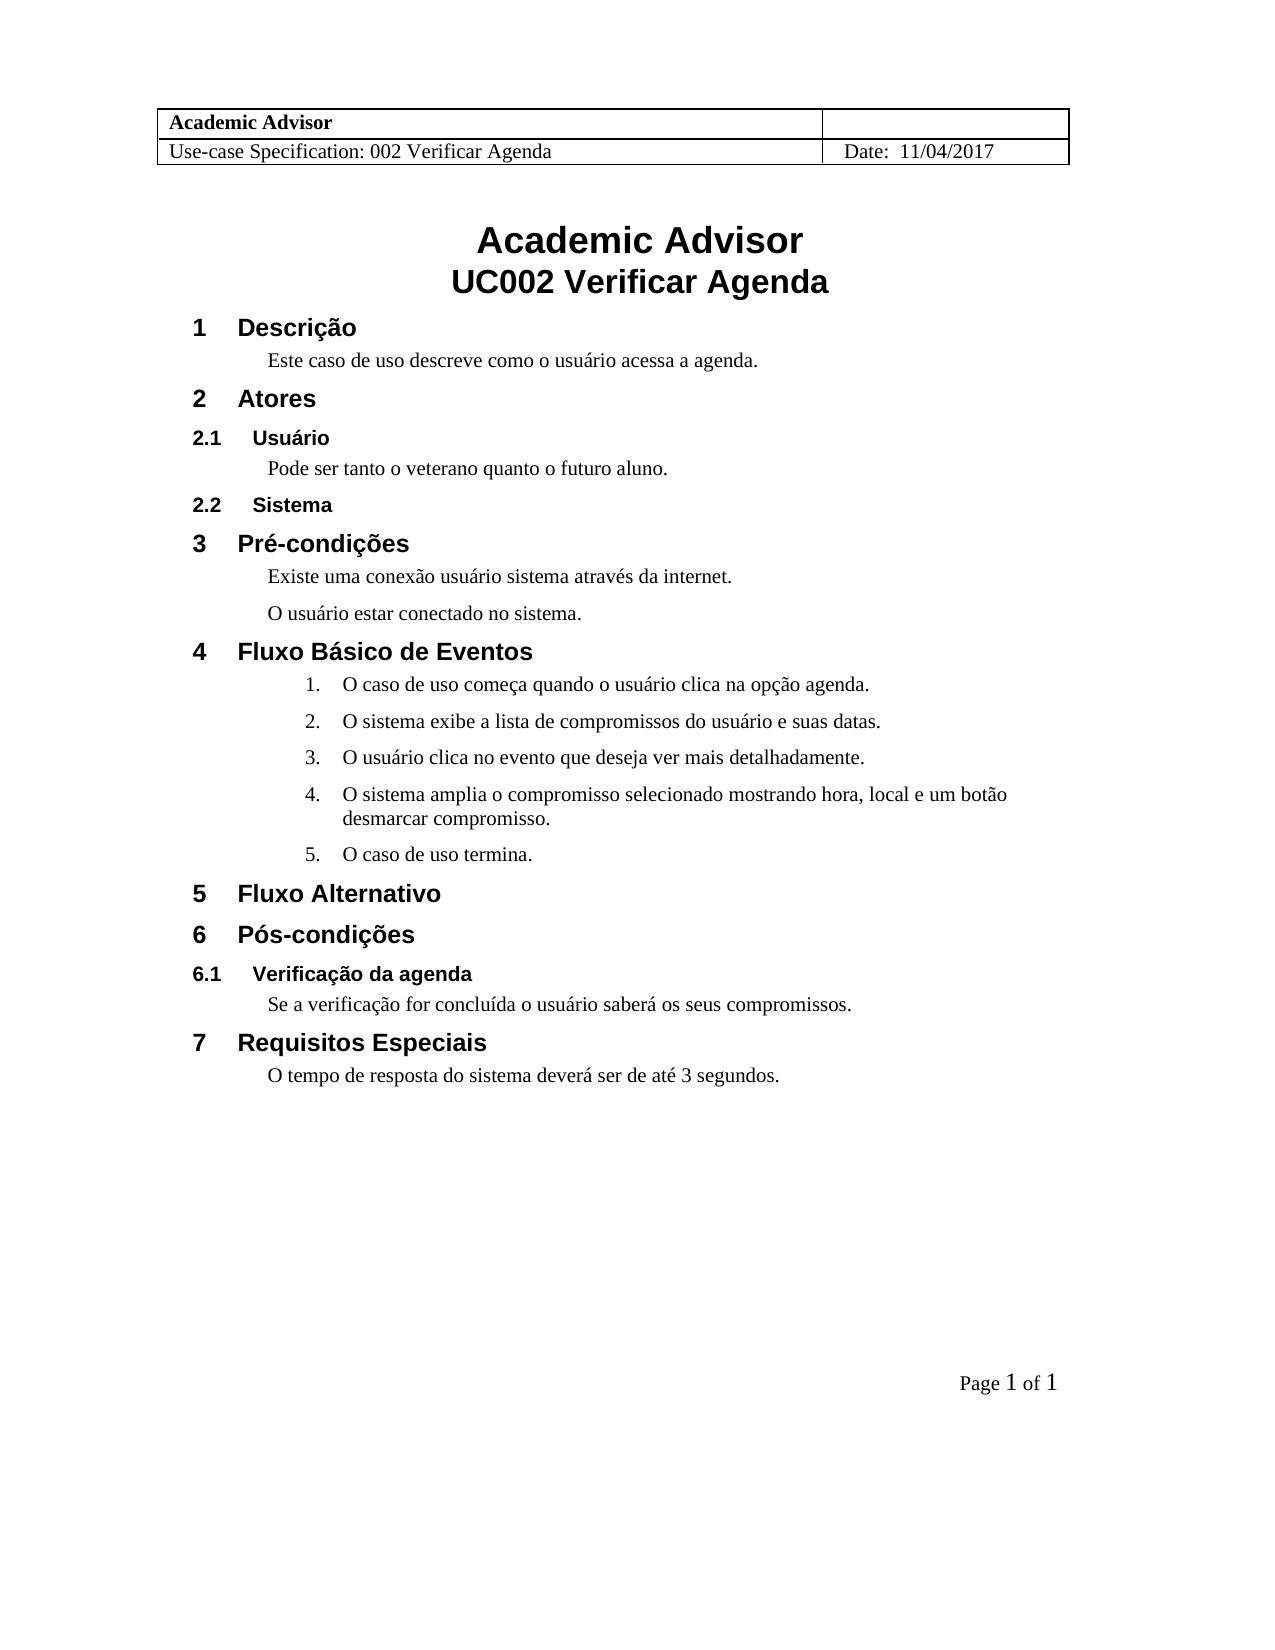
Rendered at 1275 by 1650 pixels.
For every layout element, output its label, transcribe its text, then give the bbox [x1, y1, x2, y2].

list O usuário clica no evento que deseja ver mais detalhadamente. [305, 745, 1087, 769]
subtitle Fluxo Básico de Eventos [192, 637, 1087, 666]
subtitle Pré-condições [192, 529, 1087, 558]
list O sistema exibe a lista de compromissos do usuário e suas datas. [305, 708, 1087, 733]
text O usuário estar conectado no sistema. [267, 600, 1087, 624]
list O sistema amplia o compromisso selecionado mostrando hora, local e um botão desmarcar compromisso. [305, 782, 1087, 830]
subtitle Sistema [192, 492, 1087, 516]
subtitle Fluxo Alternativo [192, 879, 1087, 908]
subtitle Usuário [192, 426, 1087, 449]
subtitle Requisitos Especiais [192, 1028, 1087, 1057]
subtitle Pós-condições [192, 920, 1087, 949]
text Existe uma conexão usuário sistema através da internet. [267, 564, 1087, 588]
text Pode ser tanto o veterano quanto o futuro aluno. [267, 456, 1087, 480]
text Este caso de uso descreve como o usuário acessa a agenda. [267, 348, 1087, 372]
subtitle Verificação da agenda [192, 961, 1087, 985]
list O caso de uso começa quando o usuário clica na opção agenda. [305, 672, 1087, 696]
text Se a verificação for concluída o usuário saberá os seus compromissos. [192, 992, 1087, 1016]
subtitle Atores [192, 384, 1087, 413]
title Academic Advisor UC002 Verificar Agenda [192, 219, 1087, 300]
subtitle Descrição [192, 313, 1087, 342]
text O tempo de resposta do sistema deverá ser de até 3 segundos. [267, 1063, 1087, 1087]
list O caso de uso termina. [305, 842, 1087, 866]
